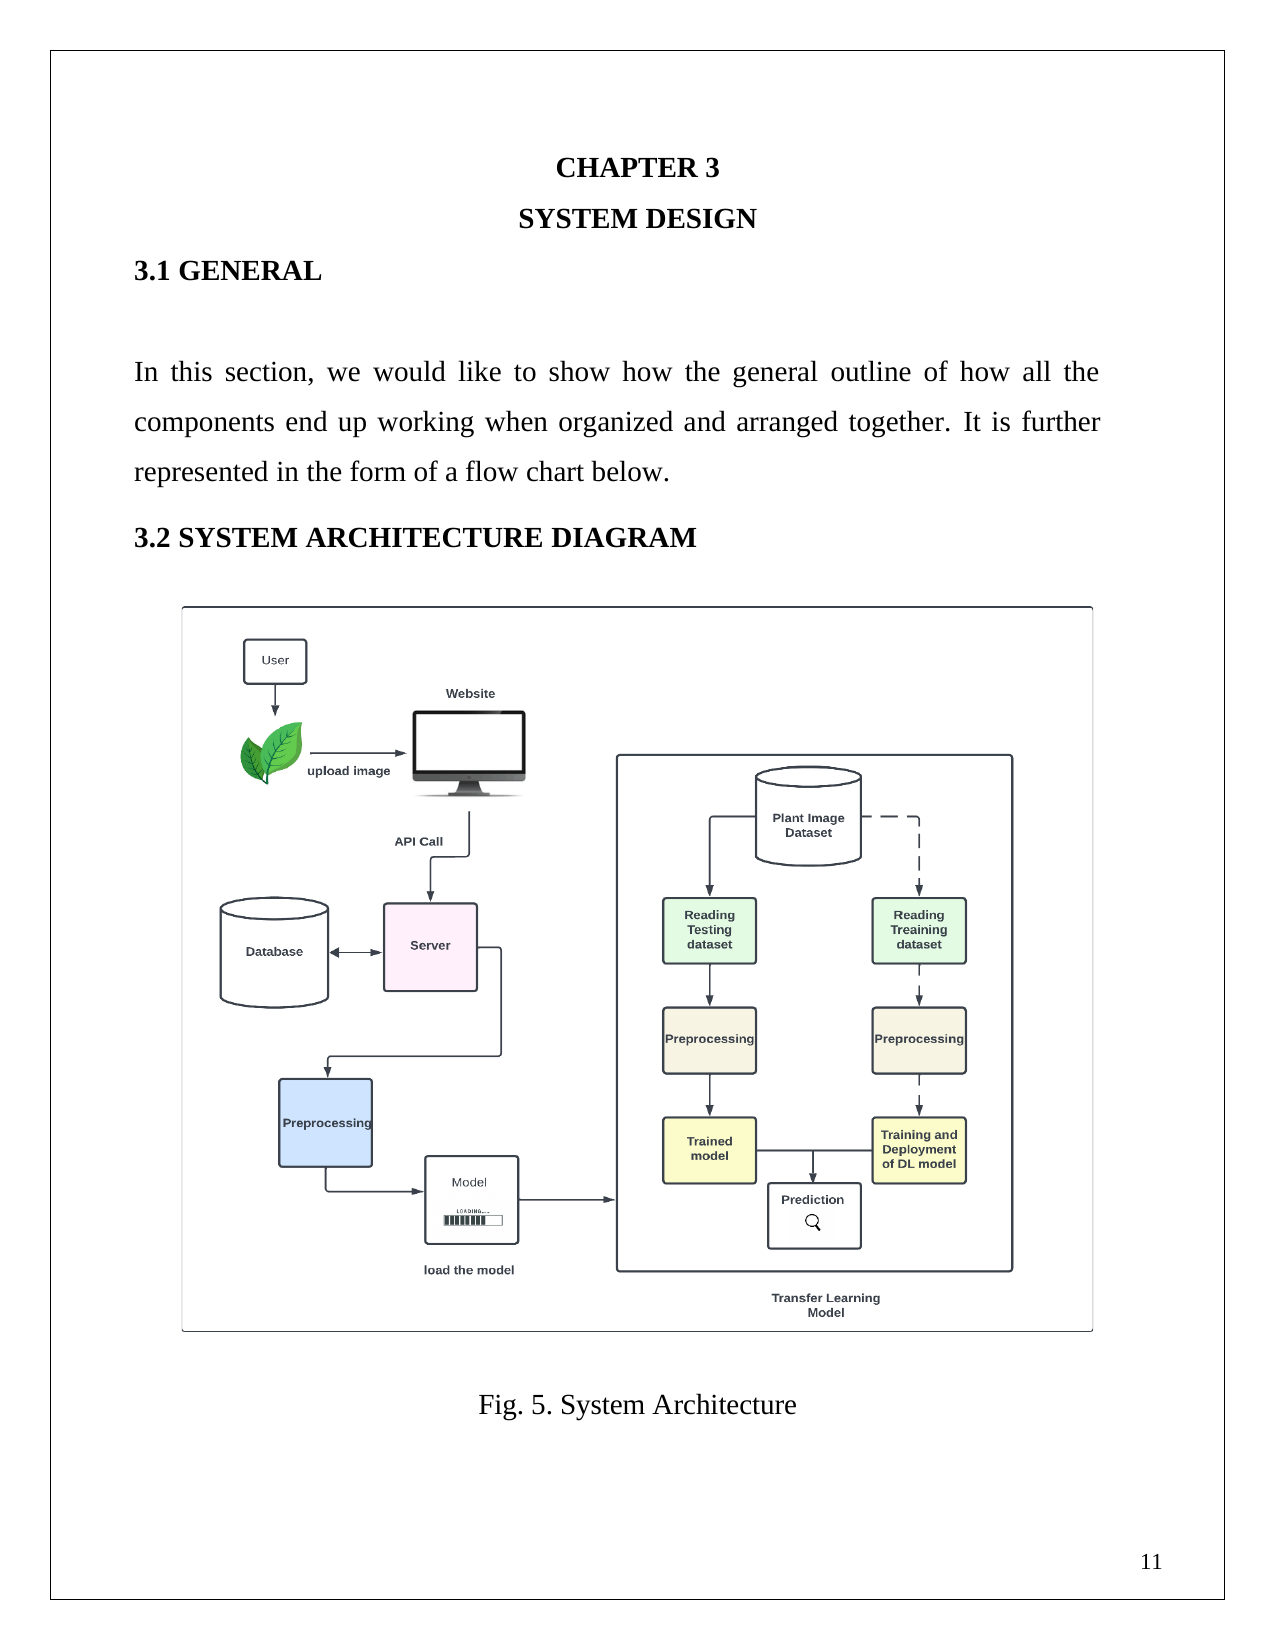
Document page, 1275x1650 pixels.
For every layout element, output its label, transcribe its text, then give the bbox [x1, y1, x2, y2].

list SYSTEM DESIGN [112, 202, 1162, 235]
picture [181, 606, 1094, 1332]
list GENERAL [134, 253, 1162, 287]
subtitle SYSTEM ARCHITECTURE DIAGRAM [134, 520, 1162, 554]
text In this section, we would like to show how the general outline of how all the components end up working when organized and arranged together. It is further represented in the form of a flow chart below. [134, 354, 1101, 488]
list CHAPTER 3 [112, 150, 1162, 183]
text Fig. 5. System Architecture [112, 1387, 1162, 1421]
